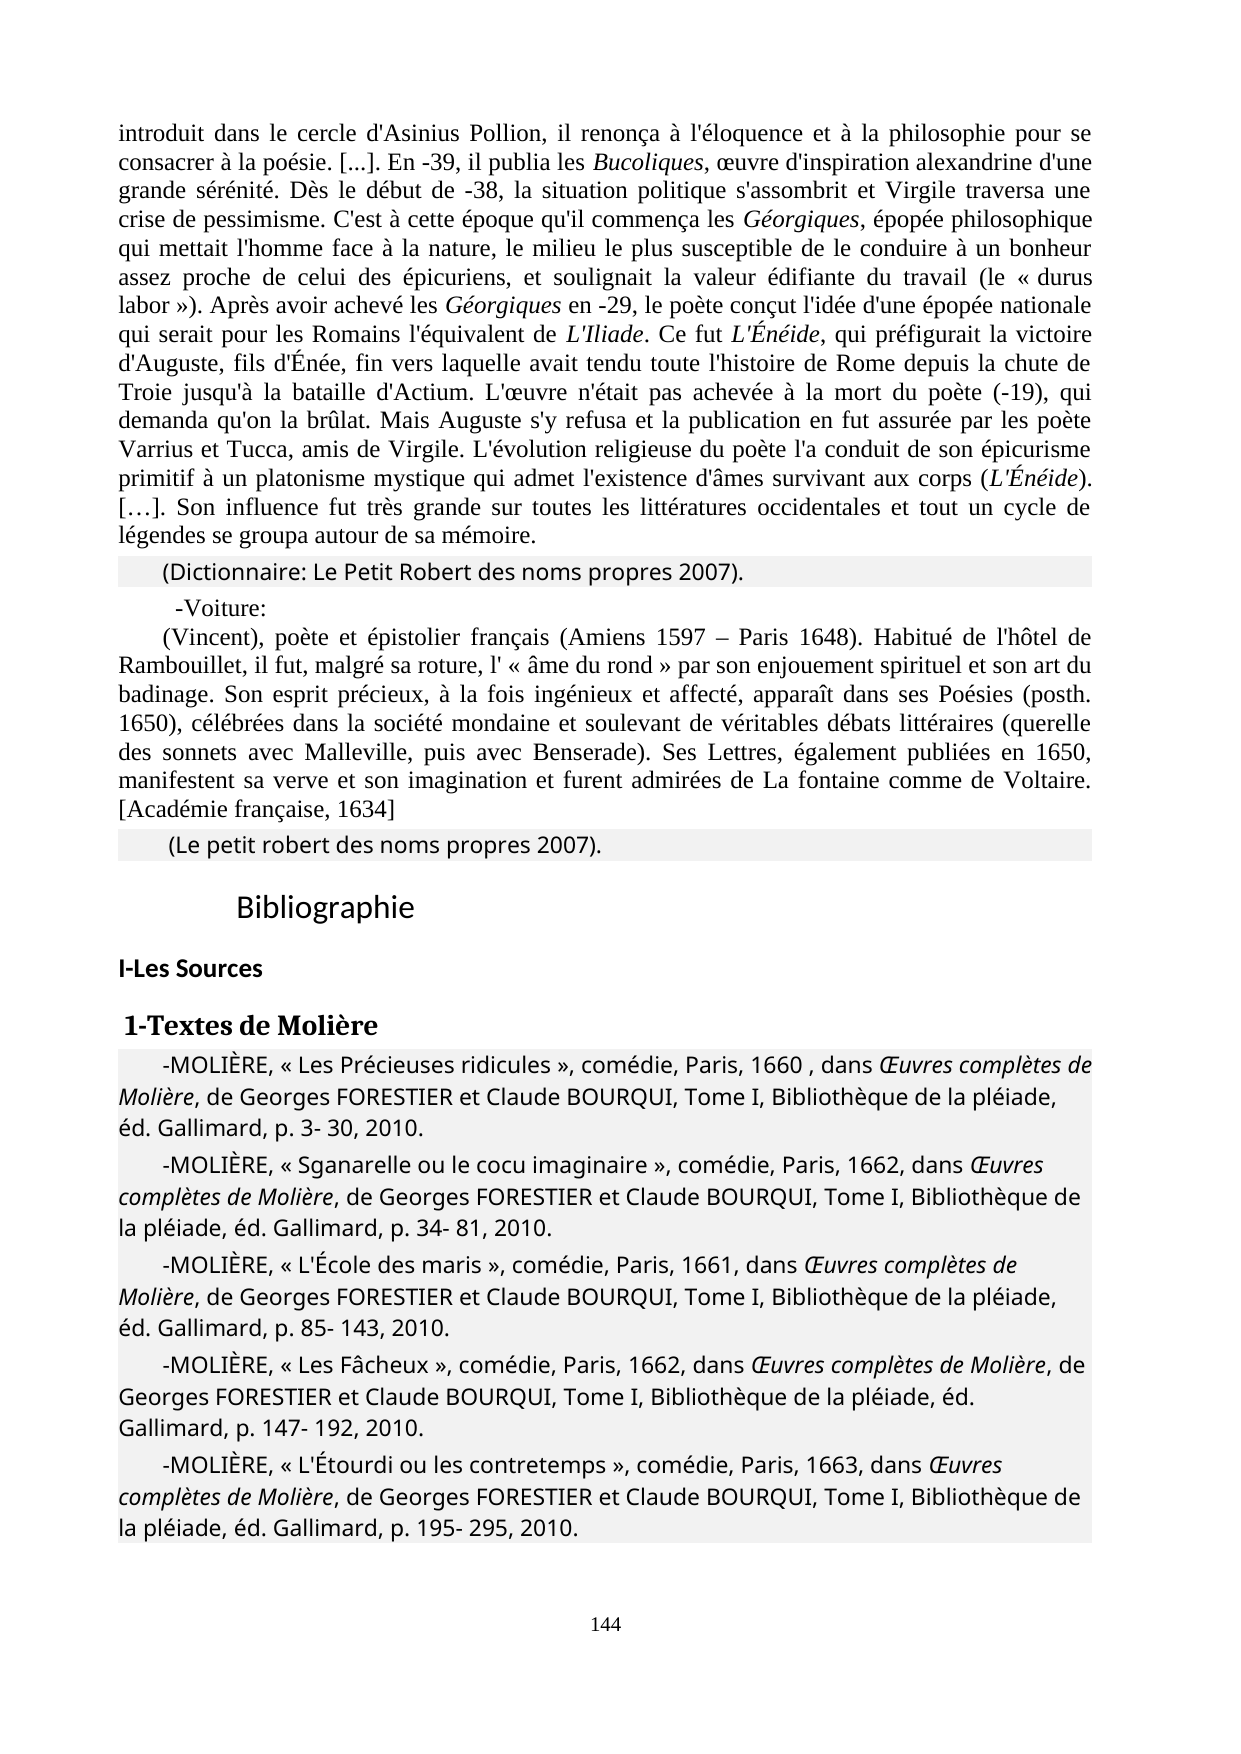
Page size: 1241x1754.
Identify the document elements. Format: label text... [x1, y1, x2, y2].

subtitle I-Les Sources [118, 951, 1092, 984]
subtitle Bibliographie [236, 886, 1092, 926]
text (Vincent), poète et épistolier français (Amiens 1597 – Paris 1648). Habitué de l'hôtel de Rambouillet, il fut, malgré sa roture, l' « âme du rond » par son enjouement spirituel et son art du badinage. Son esprit précieux, à la fois ingénieux et affecté, apparaît dans ses Poésies (posth. 1650), célébrées dans la société mondaine et soulevant de véritables débats littéraires (querelle des sonnets avec Malleville, puis avec Benserade). Ses Lettres, également publiées en 1650, manifestent sa verve et son imagination et furent admirées de La fontaine comme de Voltaire. [Académie française, 1634] [118, 622, 1092, 823]
text -MOLIÈRE, « Les Fâcheux », comédie, Paris, 1662, dans Œuvres complètes de Molière, de Georges FORESTIER et Claude BOURQUI, Tome I, Bibliothèque de la pléiade, éd. Gallimard, p. 147- 192, 2010. [118, 1349, 1092, 1443]
text -MOLIÈRE, « L'École des maris », comédie, Paris, 1661, dans Œuvres complètes de Molière, de Georges FORESTIER et Claude BOURQUI, Tome I, Bibliothèque de la pléiade, éd. Gallimard, p. 85- 143, 2010. [118, 1249, 1092, 1343]
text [118, 118, 1092, 549]
text -MOLIÈRE, « Les Précieuses ridicules », comédie, Paris, 1660 , dans Œuvres complètes de Molière, de Georges FORESTIER et Claude BOURQUI, Tome I, Bibliothèque de la pléiade, éd. Gallimard, p. 3- 30, 2010. [118, 1049, 1092, 1143]
text -MOLIÈRE, « Sganarelle ou le cocu imaginaire », comédie, Paris, 1662, dans Œuvres complètes de Molière, de Georges FORESTIER et Claude BOURQUI, Tome I, Bibliothèque de la pléiade, éd. Gallimard, p. 34- 81, 2010. [118, 1149, 1092, 1243]
text -Voiture: [118, 593, 1092, 622]
subtitle 1-Textes de Molière [118, 1009, 1092, 1043]
text (Dictionnaire: Le Petit Robert des noms propres 2007). [118, 556, 1092, 587]
text (Le petit robert des noms propres 2007). [118, 829, 1092, 861]
text -MOLIÈRE, « L'Étourdi ou les contretemps », comédie, Paris, 1663, dans Œuvres complètes de Molière, de Georges FORESTIER et Claude BOURQUI, Tome I, Bibliothèque de la pléiade, éd. Gallimard, p. 195- 295, 2010. [118, 1449, 1092, 1543]
